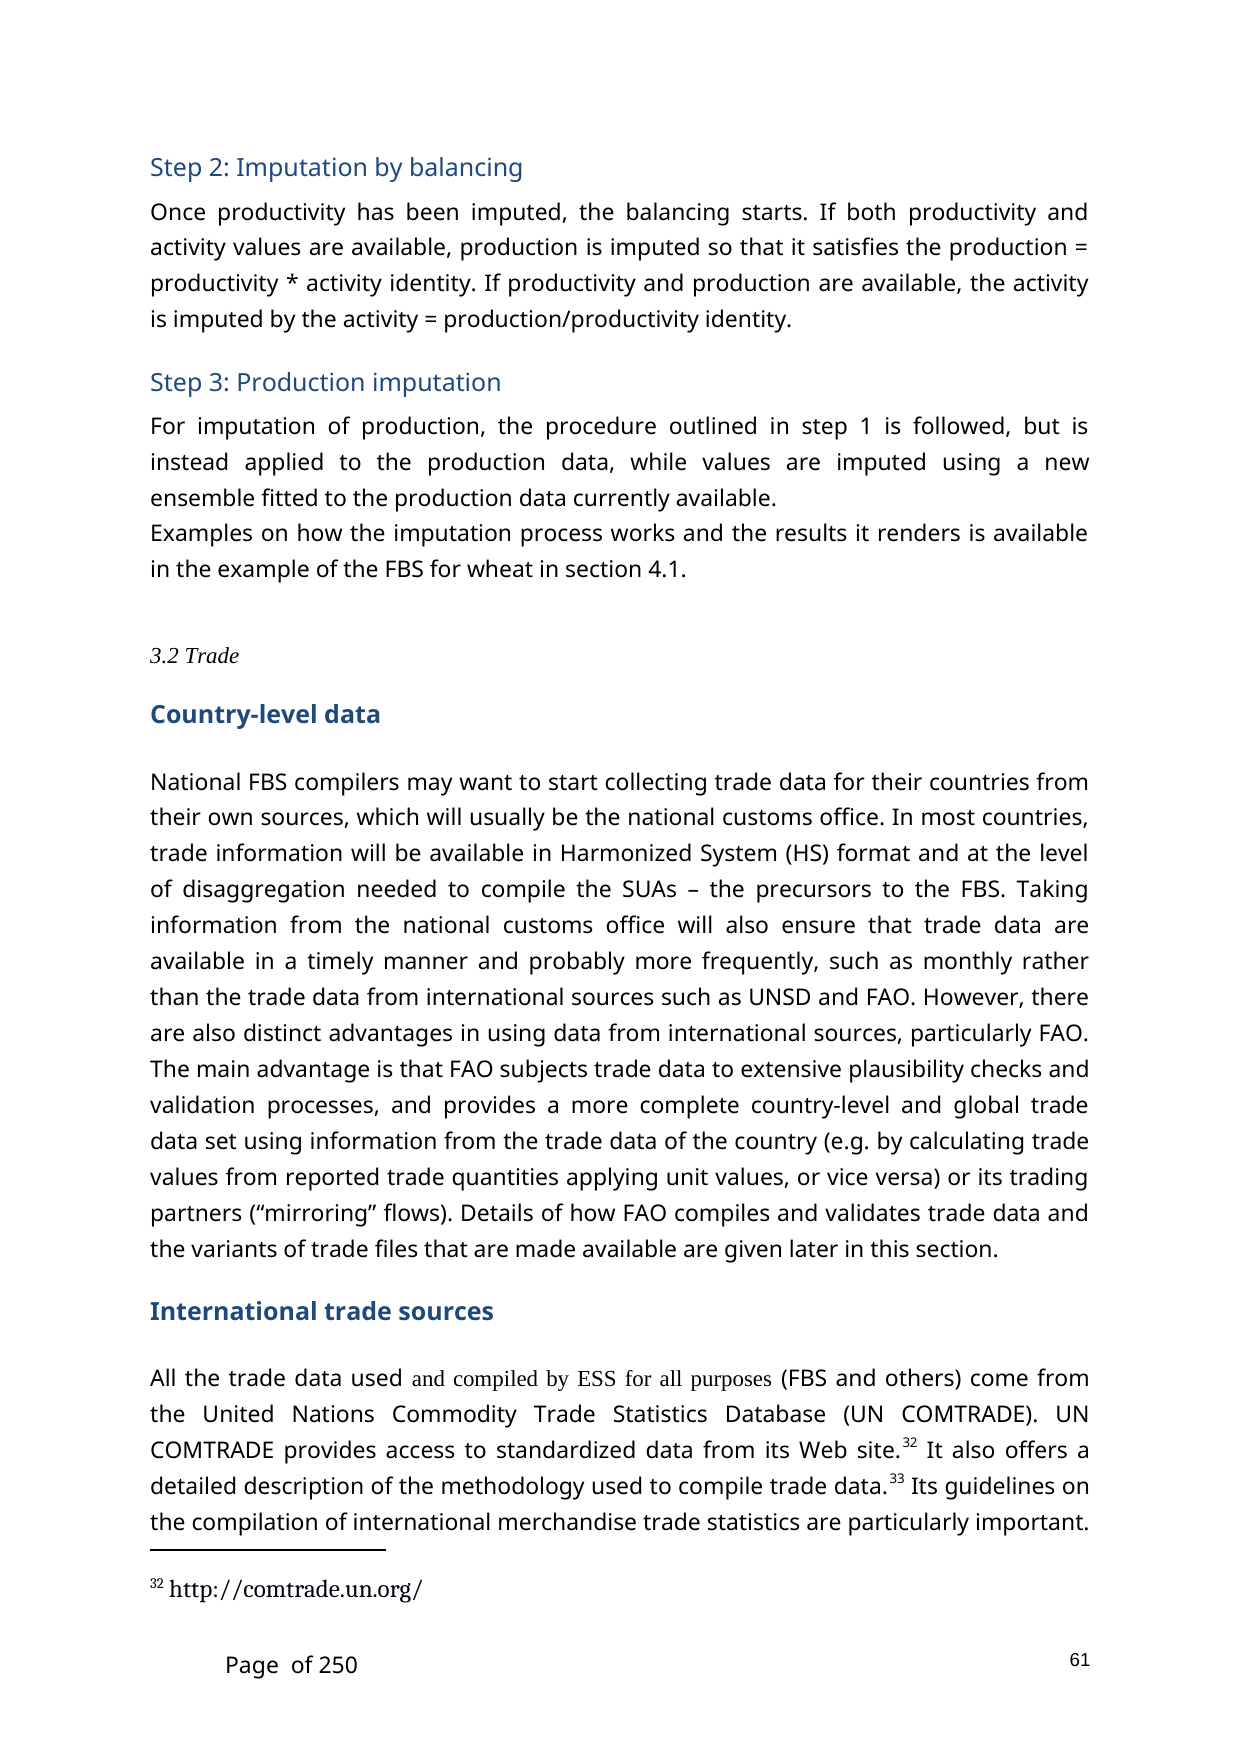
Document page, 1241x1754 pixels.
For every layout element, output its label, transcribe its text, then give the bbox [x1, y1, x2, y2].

subtitle Step 2: Imputation by balancing [150, 150, 1090, 184]
subtitle 3.2 Trade [150, 642, 1090, 668]
subtitle Country-level data [150, 697, 1090, 731]
subtitle Step 3: Production imputation [150, 364, 1090, 398]
text National FBS compilers may want to start collecting trade data for their countries from their own sources, which will usually be the national customs office. In most countries, trade information will be available in Harmonized System (HS) format and at the level of disaggregation needed to compile the SUAs – the precursors to the FBS. Taking information from the national customs office will also ensure that trade data are available in a timely manner and probably more frequently, such as monthly rather than the trade data from international sources such as UNSD and FAO. However, there are also distinct advantages in using data from international sources, particularly FAO. The main advantage is that FAO subjects trade data to extensive plausibility checks and validation processes, and provides a more complete country-level and global trade data set using information from the trade data of the country (e.g. by calculating trade values from reported trade quantities applying unit values, or vice versa) or its trading partners (“mirroring” flows). Details of how FAO compiles and validates trade data and the variants of trade files that are made available are given later in this section. [150, 765, 1090, 1264]
text For imputation of production, the procedure outlined in step 1 is followed, but is instead applied to the production data, while values are imputed using a new ensemble fitted to the production data currently available. [150, 409, 1090, 513]
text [150, 1362, 1090, 1537]
text Once productivity has been imputed, the balancing starts. If both productivity and activity values are available, production is imputed so that it satisfies the production = productivity * activity identity. If productivity and production are available, the activity is imputed by the activity = production/productivity identity. [150, 195, 1090, 334]
text Examples on how the imputation process works and the results it renders is available in the example of the FBS for wheat in section 4.1. [150, 517, 1090, 584]
subtitle International trade sources [150, 1293, 1090, 1328]
